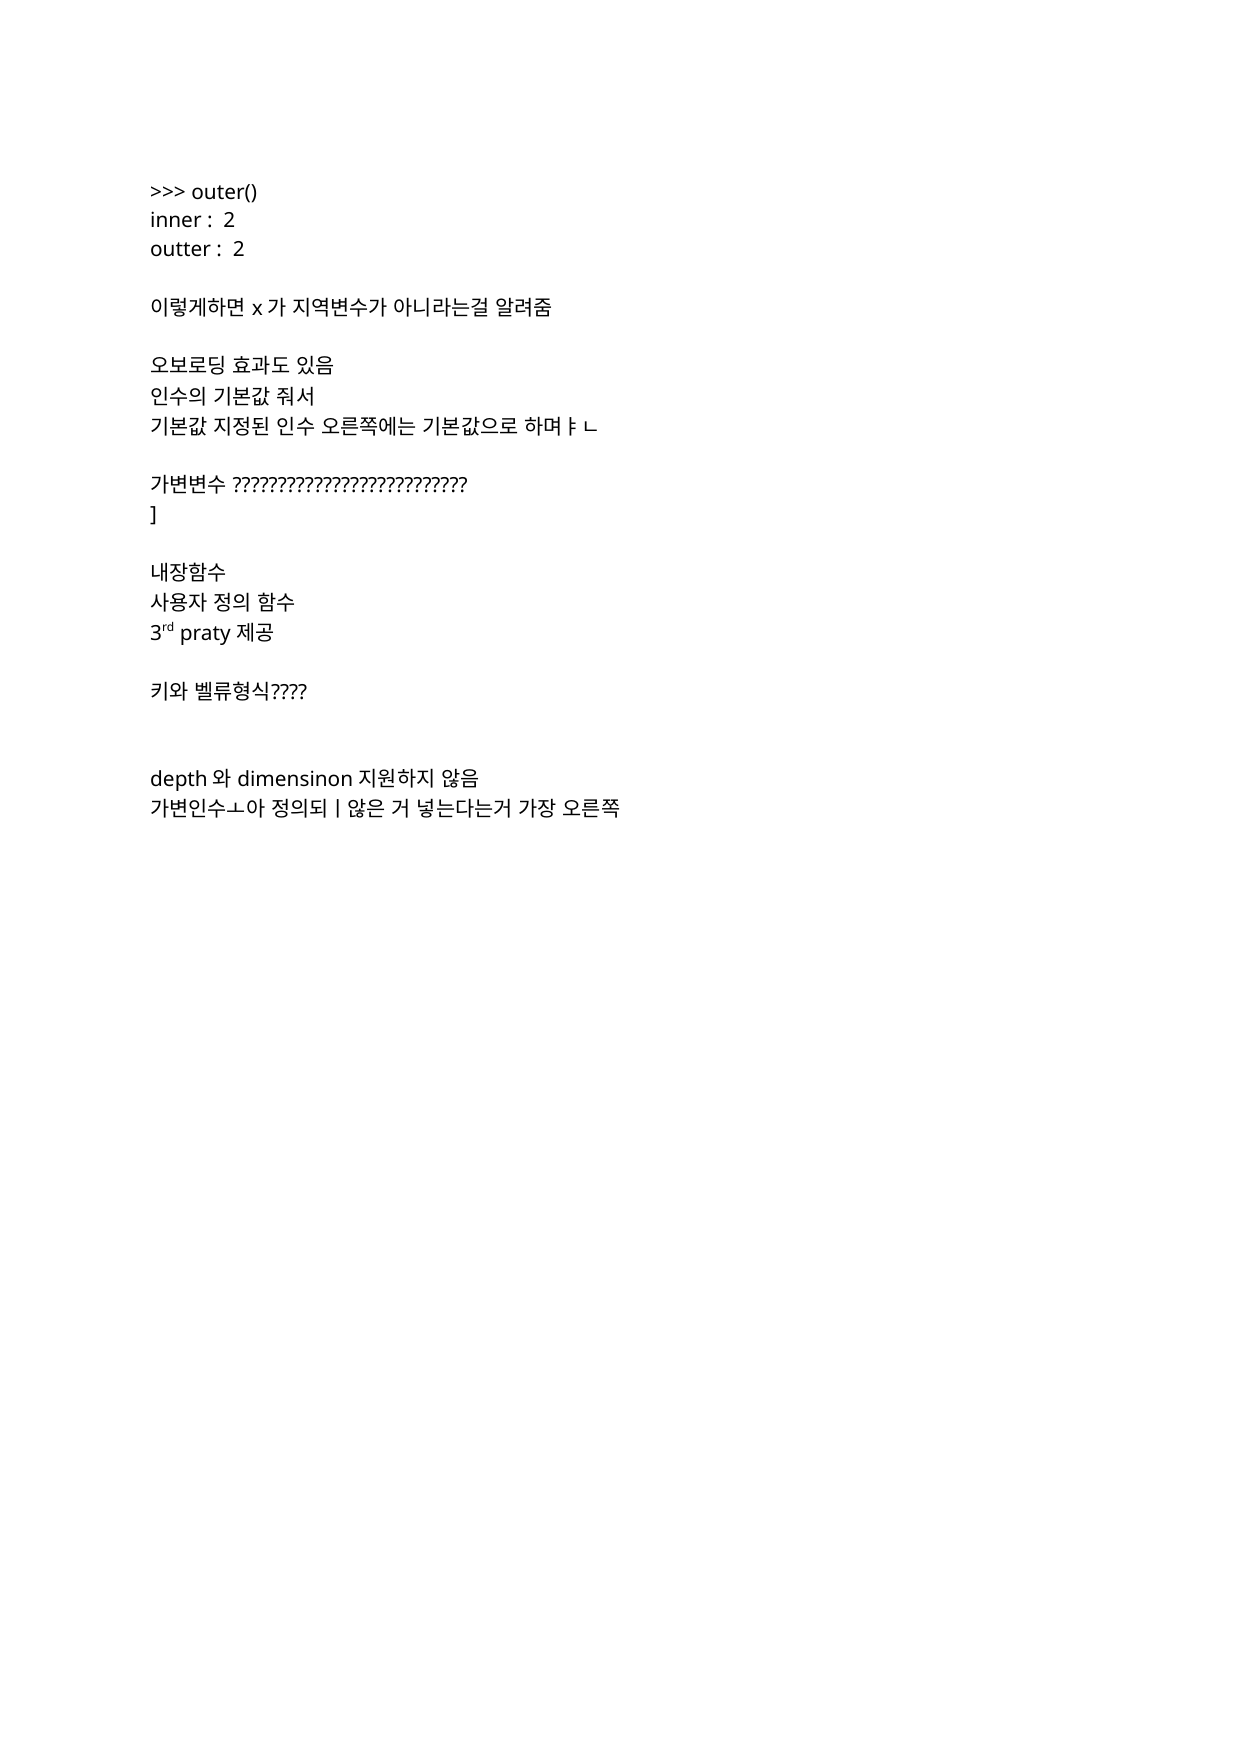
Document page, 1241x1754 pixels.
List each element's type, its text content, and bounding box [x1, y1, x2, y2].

text 사용자 정의 함수 [150, 586, 1090, 616]
text inner : 2 [150, 206, 1090, 234]
text 가변변수 ?????????????????????????? [150, 469, 1090, 499]
text >>> outer() [150, 177, 1090, 206]
text 인수의 기본값 줘서 [150, 380, 1090, 410]
text 오보로딩 효과도 있음 [150, 350, 1090, 380]
text ] [150, 499, 1090, 527]
text outter : 2 [150, 234, 1090, 262]
text depth와 dimensinon 지원하지 않음 [150, 762, 1090, 793]
text 이렇게하면 x가 지역변수가 아니라는걸 알려줌 [150, 291, 1090, 321]
text 3rd praty 제공 [150, 616, 1090, 647]
text 기본값 지정된 인수 오른쪽에는 기본값으로 하며ㅑㄴ [150, 410, 1090, 440]
text 내장함수 [150, 556, 1090, 586]
text 가변인수ㅗ아 정의되ㅣ않은 거 넣는다는거 가장 오른쪽 [150, 793, 1090, 823]
text 키와 벨류형식???? [150, 675, 1090, 705]
